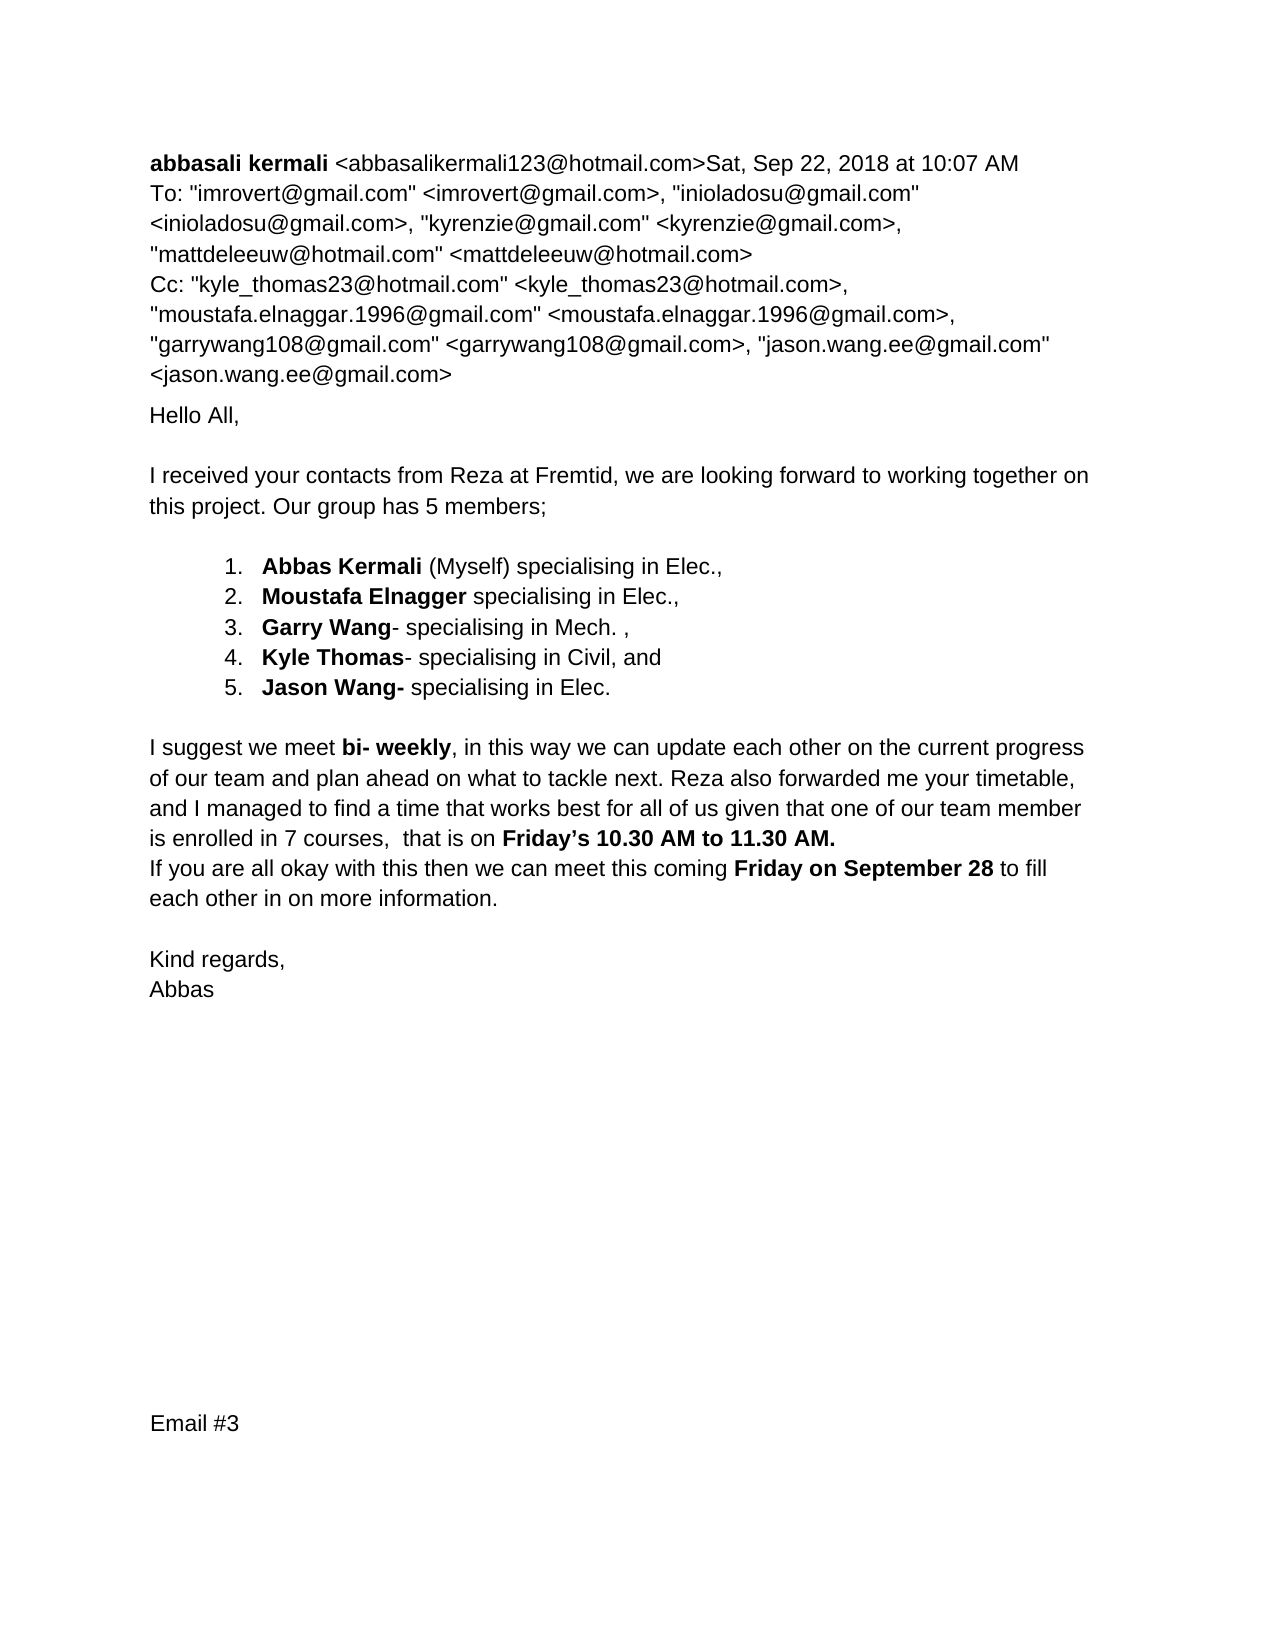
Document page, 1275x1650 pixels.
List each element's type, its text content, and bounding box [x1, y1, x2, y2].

text Cc: "kyle_thomas23@hotmail.com" <kyle_thomas23@hotmail.com>, "‎moustafa.elnaggar.1996@gmail.com" <moustafa.elnaggar.1996@gmail.com>, "‎garrywang108@gmail.com" <garrywang108@gmail.com>, "jason.wang.ee@gmail.com" <jason.wang.ee@gmail.com> [150, 271, 1125, 388]
text Email #3 [150, 1410, 1125, 1437]
text abbasali kermali <abbasalikermali123@hotmail.com>Sat, Sep 22, 2018 at 10:07 AM [150, 150, 1125, 176]
text To: "imrovert@gmail.com" <imrovert@gmail.com>, "inioladosu@gmail.com" <inioladosu@gmail.com>, "kyrenzie@gmail.com" <kyrenzie@gmail.com>, "mattdeleeuw@hotmail.com" <mattdeleeuw@hotmail.com> [150, 180, 1125, 267]
table_header Hello All, I received your contacts from Reza at Fremtid, we are looking forward to working together on this project. Our group has 5 members; Abbas Kermali (Myself) specialising in Elec., Moustafa Elnagger specialising in Elec., Garry Wang- specialising in Mech. , Kyle Thomas- specialising in Civil, and Jason Wang- specialising in Elec. I suggest we meet bi- weekly, in this way we can update each other on the current progress of our team and plan ahead on what to tackle next. Reza also forwarded me your timetable, and I managed to find a time that works best for all of us given that one of our team member is enrolled in 7 courses, that is on Friday’s 10.30 AM to 11.30 AM. If you are all okay with this then we can meet this coming Friday on September 28 to fill each other in on more information. Kind regards, Abbas [139, 392, 1111, 1169]
